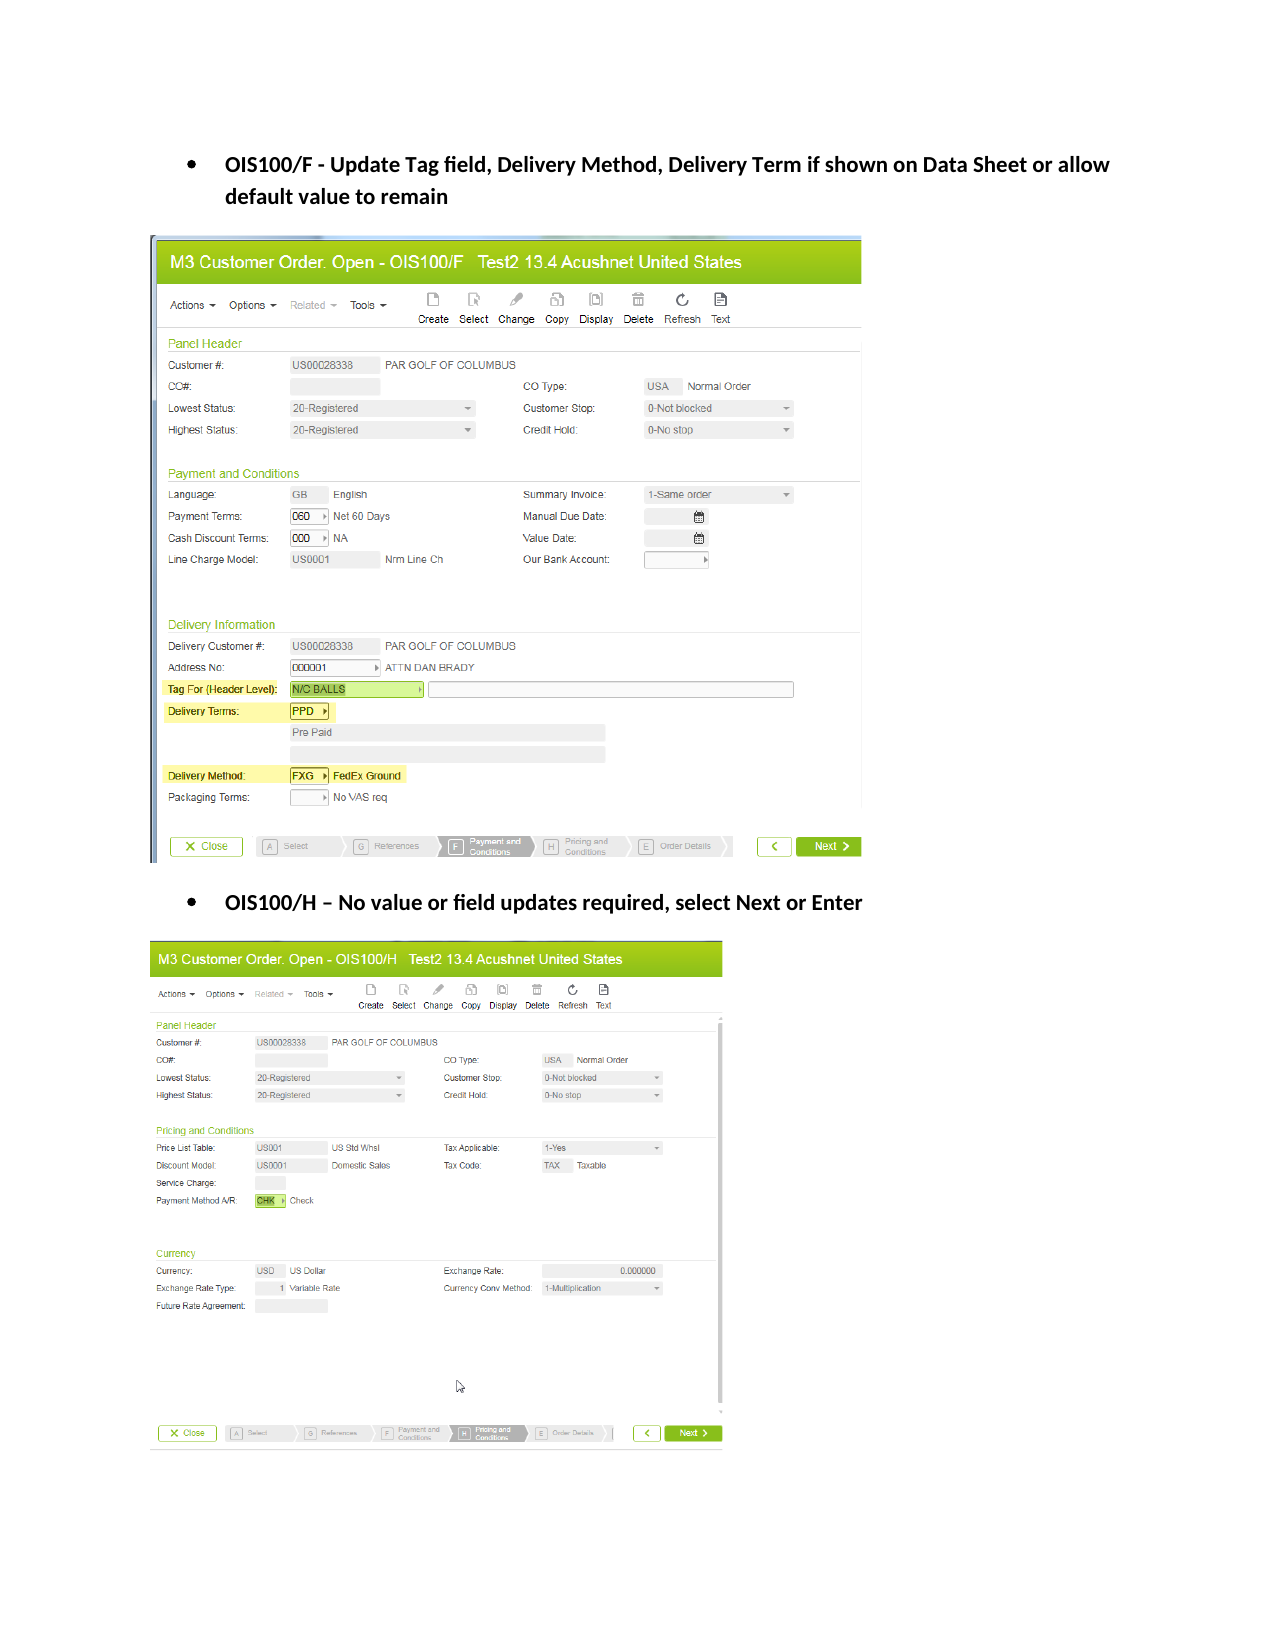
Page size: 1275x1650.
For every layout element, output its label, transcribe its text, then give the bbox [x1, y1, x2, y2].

picture [150, 940, 723, 1451]
picture [150, 235, 862, 863]
list OIS100/H – No value or field updates required, select Next or Enter [187, 888, 1125, 916]
list OIS100/F - Update Tag field, Delivery Method, Delivery Term if shown on Data Sheet or allow default value to remain [187, 150, 1125, 210]
